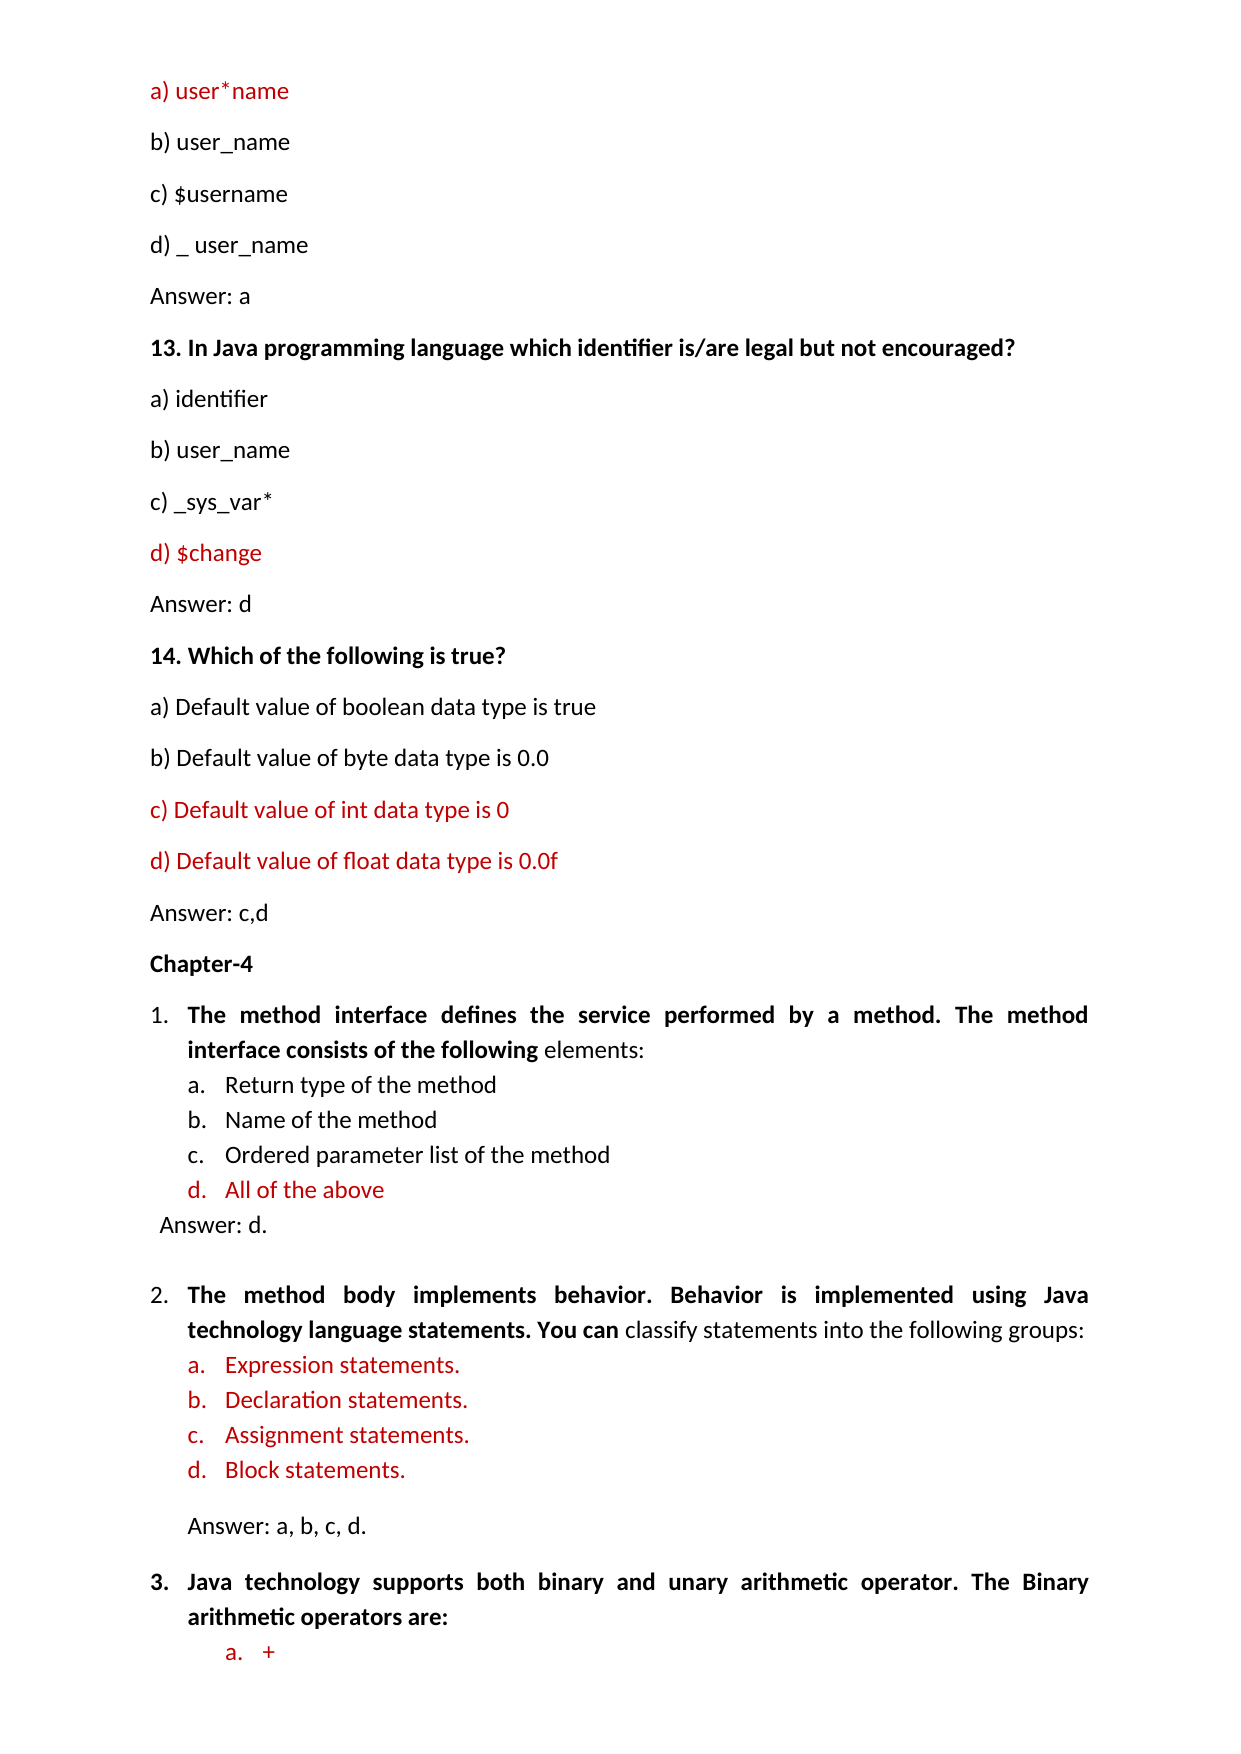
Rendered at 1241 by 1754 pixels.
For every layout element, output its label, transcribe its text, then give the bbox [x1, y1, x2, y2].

text Chapter-4 [150, 948, 1090, 978]
list The method body implements behavior. Behavior is implemented using Java technology language statements. You can classify statements into the following groups: [150, 1279, 1090, 1345]
text c) Default value of int data type is 0 [150, 794, 1090, 824]
list Declaration statements. [187, 1384, 1090, 1415]
text b) user_name [150, 434, 1090, 465]
list Assignment statements. [187, 1419, 1090, 1450]
list Answer: d. [159, 1209, 1090, 1240]
text c) _sys_var* [150, 486, 1090, 516]
list The method interface defines the service performed by a method. The method interface consists of the following elements: [150, 999, 1090, 1065]
text 13. In Java programming language which identifier is/are legal but not encouraged? [150, 332, 1090, 362]
list Block statements. [187, 1454, 1090, 1485]
list All of the above [159, 1174, 1090, 1205]
text Answer: d [150, 588, 1090, 619]
text d) Default value of float data type is 0.0f [150, 845, 1090, 876]
list Ordered parameter list of the method [159, 1139, 1090, 1170]
text d) _ user_name [150, 229, 1090, 259]
text a) identifier [150, 383, 1090, 414]
text 14. Which of the following is true? [150, 640, 1090, 670]
text c) $username [150, 178, 1090, 208]
list Java technology supports both binary and unary arithmetic operator. The Binary arithmetic operators are: [150, 1566, 1090, 1632]
text b) Default value of byte data type is 0.0 [150, 743, 1090, 773]
text Answer: c,d [150, 897, 1090, 927]
text a) user*name [150, 75, 1090, 106]
text d) $change [150, 537, 1090, 568]
list Return type of the method [159, 1069, 1090, 1100]
text b) user_name [150, 126, 1090, 157]
text Answer: a [150, 280, 1090, 311]
text a) Default value of boolean data type is true [150, 691, 1090, 722]
list Expression statements. [187, 1349, 1090, 1380]
list Name of the method [159, 1104, 1090, 1135]
text Answer: a, b, c, d. [187, 1510, 1090, 1541]
list + [225, 1636, 1090, 1667]
